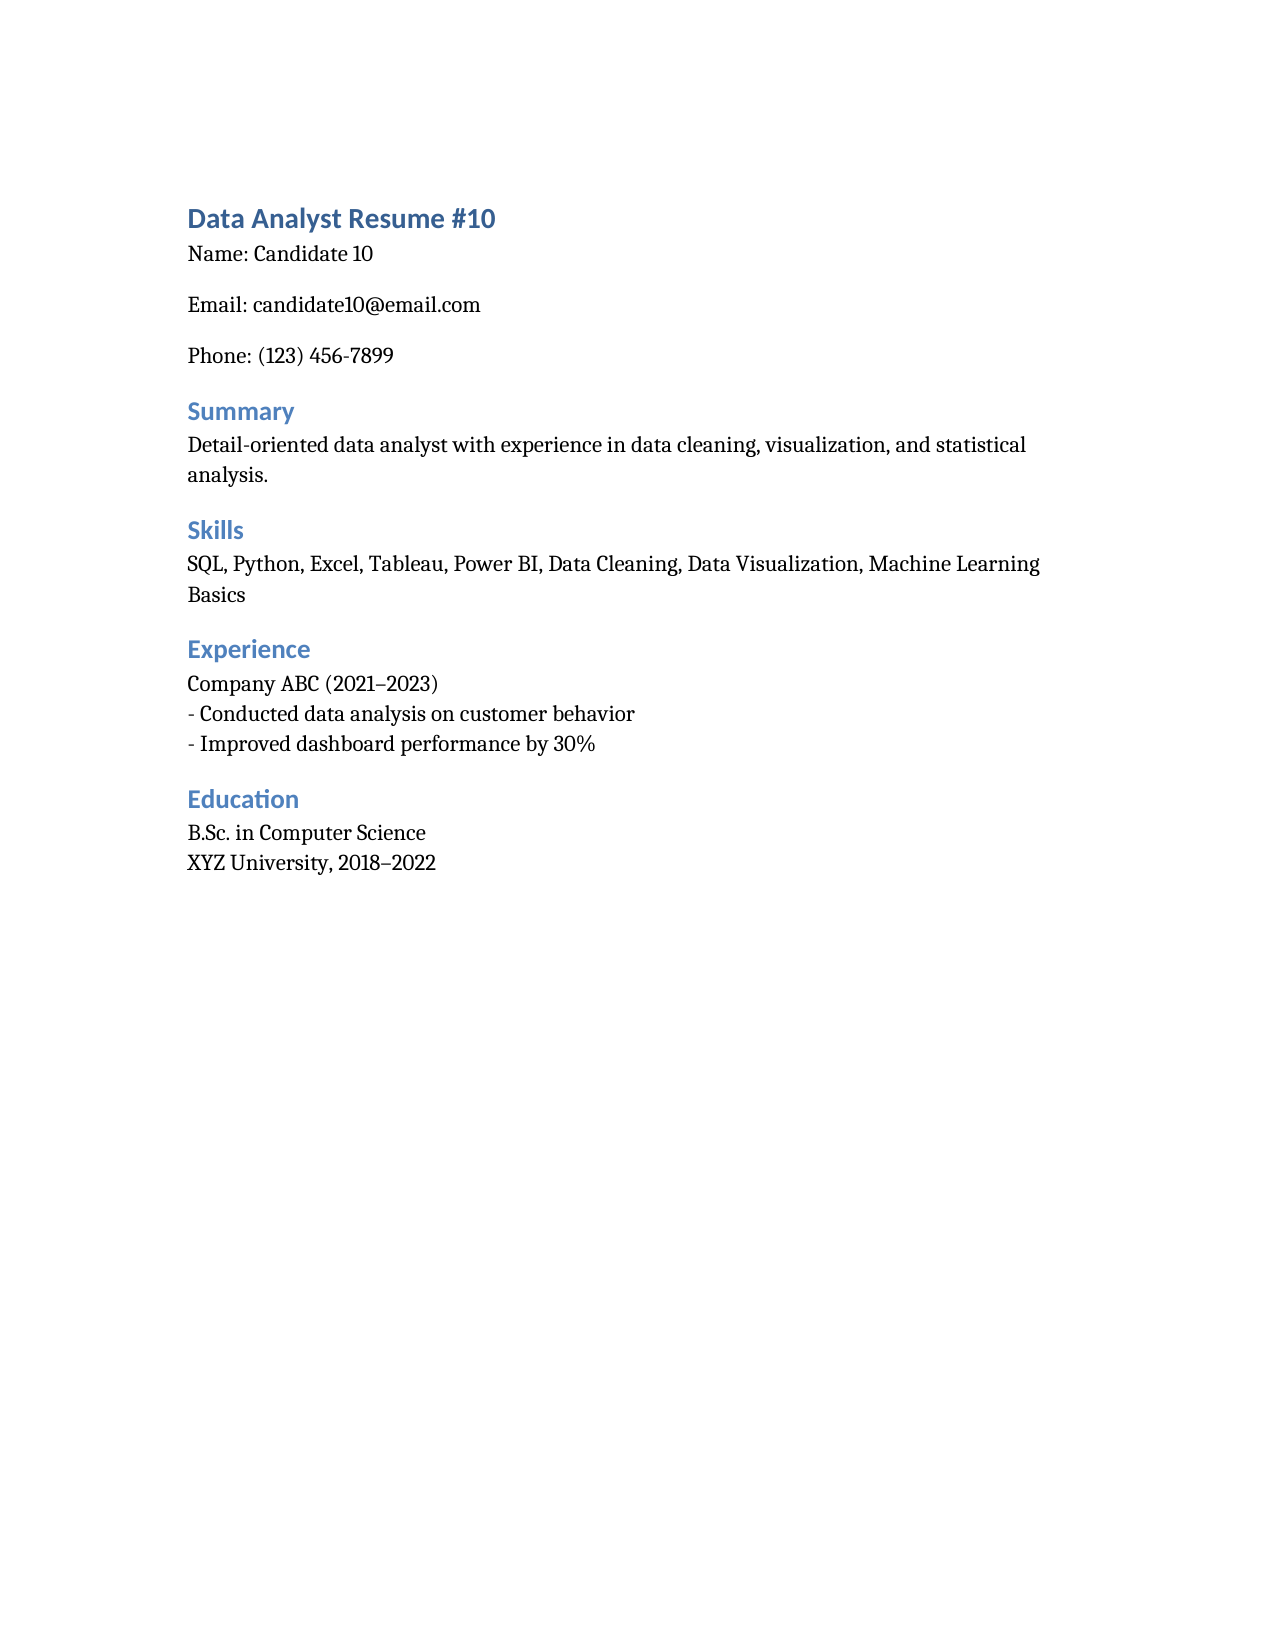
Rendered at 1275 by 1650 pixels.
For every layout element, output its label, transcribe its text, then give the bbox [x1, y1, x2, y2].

text Detail-oriented data analyst with experience in data cleaning, visualization, and statistical analysis. [187, 432, 1087, 488]
text SQL, Python, Excel, Tableau, Power BI, Data Cleaning, Data Visualization, Machine Learning Basics [187, 551, 1087, 608]
subtitle Skills [187, 513, 1087, 546]
subtitle Data Analyst Resume #10 [187, 200, 1087, 236]
text Company ABC (2021–2023) - Conducted data analysis on customer behavior - Improved dashboard performance by 30% [187, 670, 1087, 757]
subtitle Summary [187, 394, 1087, 427]
text Phone: (123) 456-7899 [187, 343, 1087, 369]
subtitle Education [187, 782, 1087, 815]
subtitle Experience [187, 632, 1087, 665]
text B.Sc. in Computer Science XYZ University, 2018–2022 [187, 820, 1087, 876]
text Email: candidate10@email.com [187, 292, 1087, 318]
text Name: Candidate 10 [187, 241, 1087, 267]
